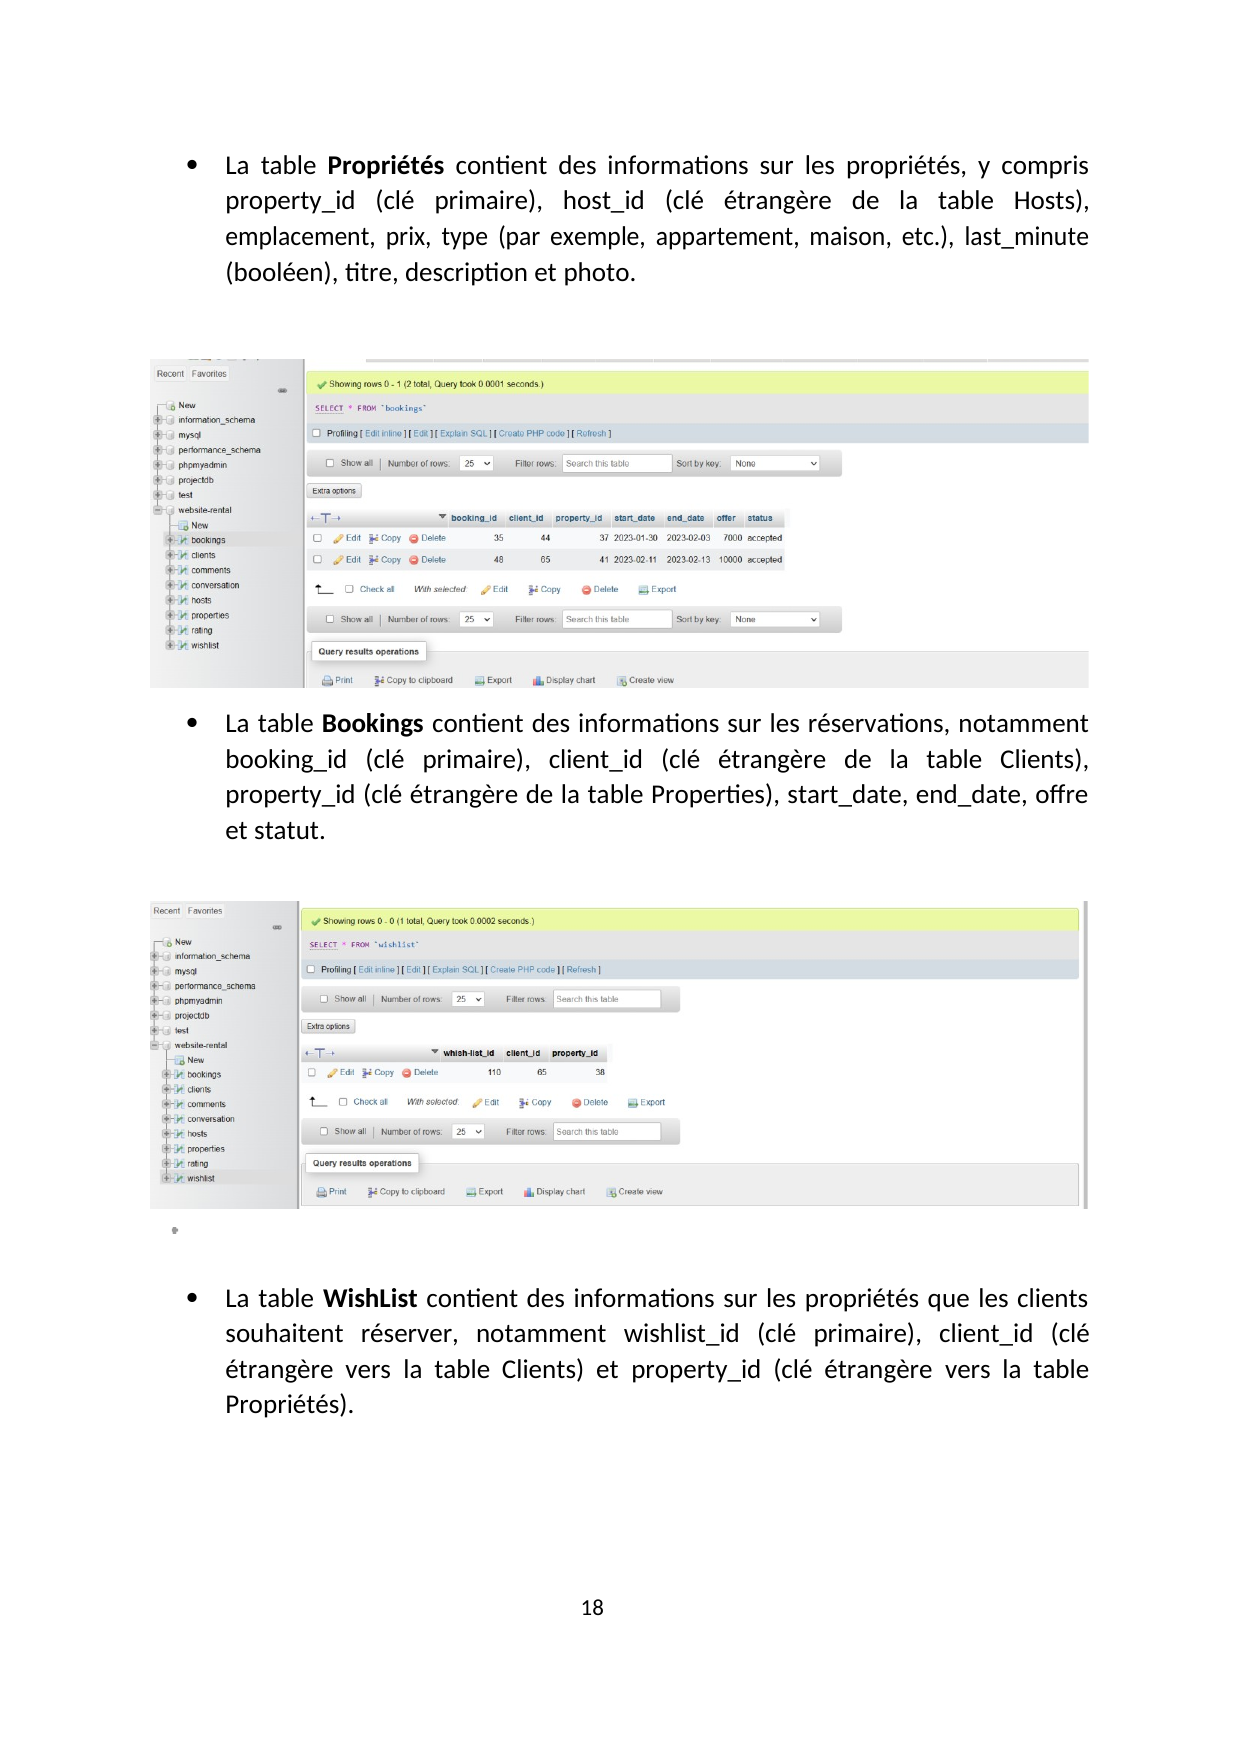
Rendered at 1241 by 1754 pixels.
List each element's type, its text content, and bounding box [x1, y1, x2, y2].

list La table WishList contient des informations sur les propriétés que les clients souhaitent réserver, notamment wishlist_id (clé primaire), client_id (clé étrangère vers la table Clients) et property_id (clé étrangère vers la table Propriétés). [187, 1281, 1090, 1421]
picture [171, 1227, 179, 1234]
picture [150, 901, 1088, 1209]
list La table Propriétés contient des informations sur les propriétés, y compris property_id (clé primaire), host_id (clé étrangère de la table Hosts), emplacement, prix, type (par exemple, appartement, maison, etc.), last_minute (booléen), titre, description et photo. [187, 148, 1090, 288]
picture [150, 359, 1089, 688]
